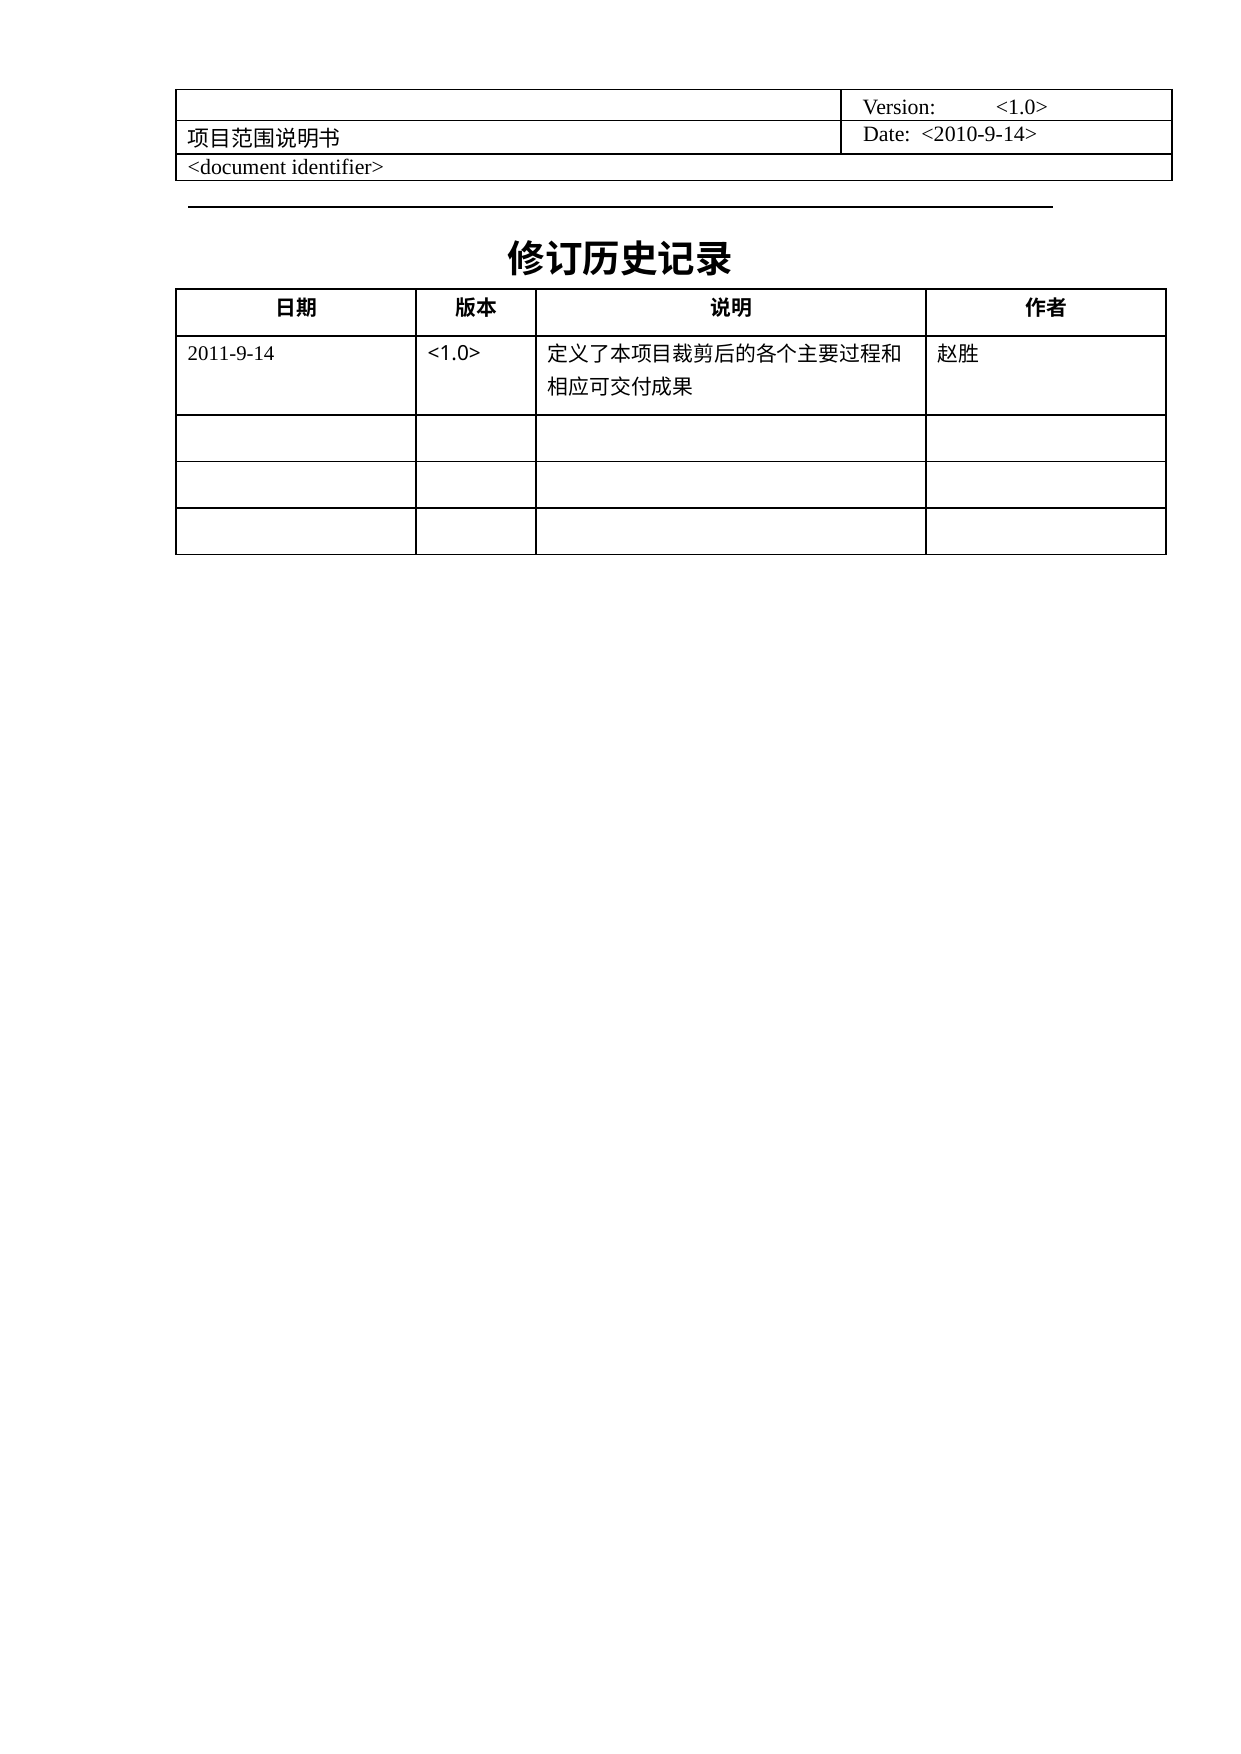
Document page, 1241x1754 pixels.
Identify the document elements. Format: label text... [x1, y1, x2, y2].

table_cell 赵胜 [927, 337, 1165, 414]
table_cell [537, 416, 925, 461]
table_header 版本 [417, 290, 535, 335]
table_cell [417, 509, 535, 554]
table_cell [177, 416, 415, 461]
table_cell [927, 509, 1165, 554]
table_cell 2011-9-14 [177, 337, 415, 414]
table_cell [537, 462, 925, 507]
table_cell [927, 462, 1165, 507]
table_cell 定义了本项目裁剪后的各个主要过程和相应可交付成果 [537, 337, 925, 414]
table_cell [927, 416, 1165, 461]
table_header 说明 [537, 290, 925, 335]
title 修订历史记录 [187, 223, 1053, 288]
table_cell [417, 462, 535, 507]
table_cell [177, 462, 415, 507]
table_header 作者 [927, 290, 1165, 335]
table_cell [417, 416, 535, 461]
table_cell [177, 509, 415, 554]
table_cell <1.0> [417, 337, 535, 414]
table_cell [537, 509, 925, 554]
table_header 日期 [177, 290, 415, 335]
